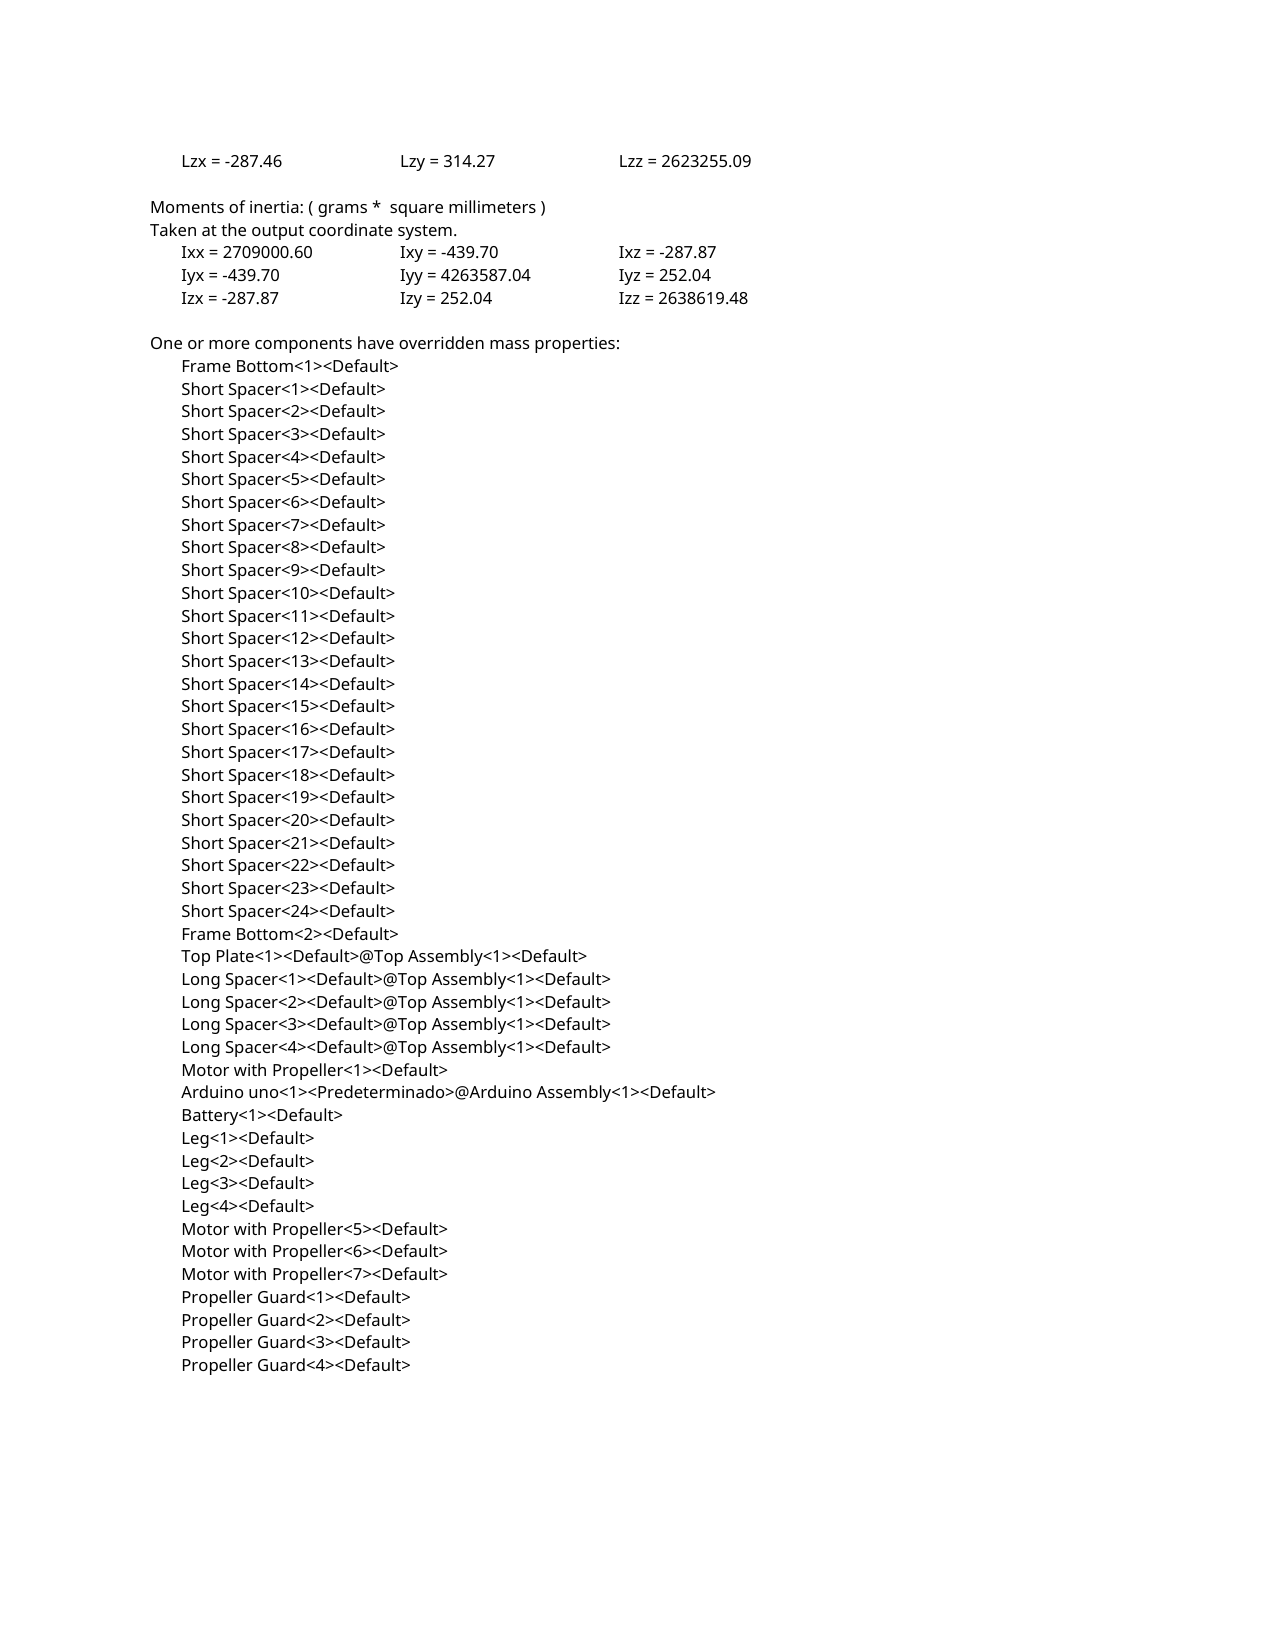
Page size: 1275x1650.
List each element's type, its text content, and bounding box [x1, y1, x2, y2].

text Motor with Propeller<5><Default> [150, 1217, 1125, 1240]
text Frame Bottom<2><Default> [150, 922, 1125, 945]
text Short Spacer<11><Default> [150, 604, 1125, 627]
text Motor with Propeller<6><Default> [150, 1240, 1125, 1263]
text Short Spacer<22><Default> [150, 854, 1125, 877]
text Short Spacer<12><Default> [150, 627, 1125, 649]
text Iyx = -439.70 Iyy = 4263587.04 Iyz = 252.04 [150, 263, 1125, 286]
text Propeller Guard<3><Default> [150, 1331, 1125, 1353]
text Short Spacer<2><Default> [150, 400, 1125, 422]
text One or more components have overridden mass properties: [150, 332, 1125, 354]
text Short Spacer<7><Default> [150, 513, 1125, 536]
text Lzx = -287.46 Lzy = 314.27 Lzz = 2623255.09 [150, 150, 1125, 173]
text Top Plate<1><Default>@Top Assembly<1><Default> [150, 945, 1125, 967]
text Arduino uno<1><Predeterminado>@Arduino Assembly<1><Default> [150, 1081, 1125, 1104]
text Short Spacer<6><Default> [150, 491, 1125, 513]
text Short Spacer<14><Default> [150, 672, 1125, 695]
text Short Spacer<4><Default> [150, 445, 1125, 468]
text Taken at the output coordinate system. [150, 218, 1125, 241]
text Short Spacer<16><Default> [150, 718, 1125, 740]
text Short Spacer<20><Default> [150, 808, 1125, 831]
text Propeller Guard<1><Default> [150, 1285, 1125, 1308]
text Ixx = 2709000.60 Ixy = -439.70 Ixz = -287.87 [150, 241, 1125, 263]
text Leg<1><Default> [150, 1126, 1125, 1149]
text Short Spacer<10><Default> [150, 581, 1125, 604]
text Short Spacer<23><Default> [150, 877, 1125, 899]
text Short Spacer<18><Default> [150, 763, 1125, 786]
text Short Spacer<21><Default> [150, 831, 1125, 854]
text Short Spacer<1><Default> [150, 377, 1125, 400]
text Motor with Propeller<7><Default> [150, 1263, 1125, 1285]
text Leg<2><Default> [150, 1149, 1125, 1172]
text Moments of inertia: ( grams * square millimeters ) [150, 195, 1125, 218]
text Long Spacer<4><Default>@Top Assembly<1><Default> [150, 1036, 1125, 1058]
text Long Spacer<1><Default>@Top Assembly<1><Default> [150, 967, 1125, 990]
text Leg<3><Default> [150, 1172, 1125, 1194]
text Short Spacer<3><Default> [150, 422, 1125, 445]
text Short Spacer<15><Default> [150, 695, 1125, 718]
text Short Spacer<9><Default> [150, 559, 1125, 581]
text Battery<1><Default> [150, 1104, 1125, 1126]
text Izx = -287.87 Izy = 252.04 Izz = 2638619.48 [150, 286, 1125, 309]
text Long Spacer<3><Default>@Top Assembly<1><Default> [150, 1013, 1125, 1036]
text Short Spacer<19><Default> [150, 786, 1125, 808]
text Motor with Propeller<1><Default> [150, 1058, 1125, 1081]
text Propeller Guard<4><Default> [150, 1353, 1125, 1376]
text Long Spacer<2><Default>@Top Assembly<1><Default> [150, 990, 1125, 1013]
text Leg<4><Default> [150, 1194, 1125, 1217]
text Short Spacer<24><Default> [150, 899, 1125, 922]
text Propeller Guard<2><Default> [150, 1308, 1125, 1331]
text Frame Bottom<1><Default> [150, 354, 1125, 377]
text Short Spacer<5><Default> [150, 468, 1125, 491]
text Short Spacer<8><Default> [150, 536, 1125, 559]
text Short Spacer<17><Default> [150, 740, 1125, 763]
text Short Spacer<13><Default> [150, 649, 1125, 672]
